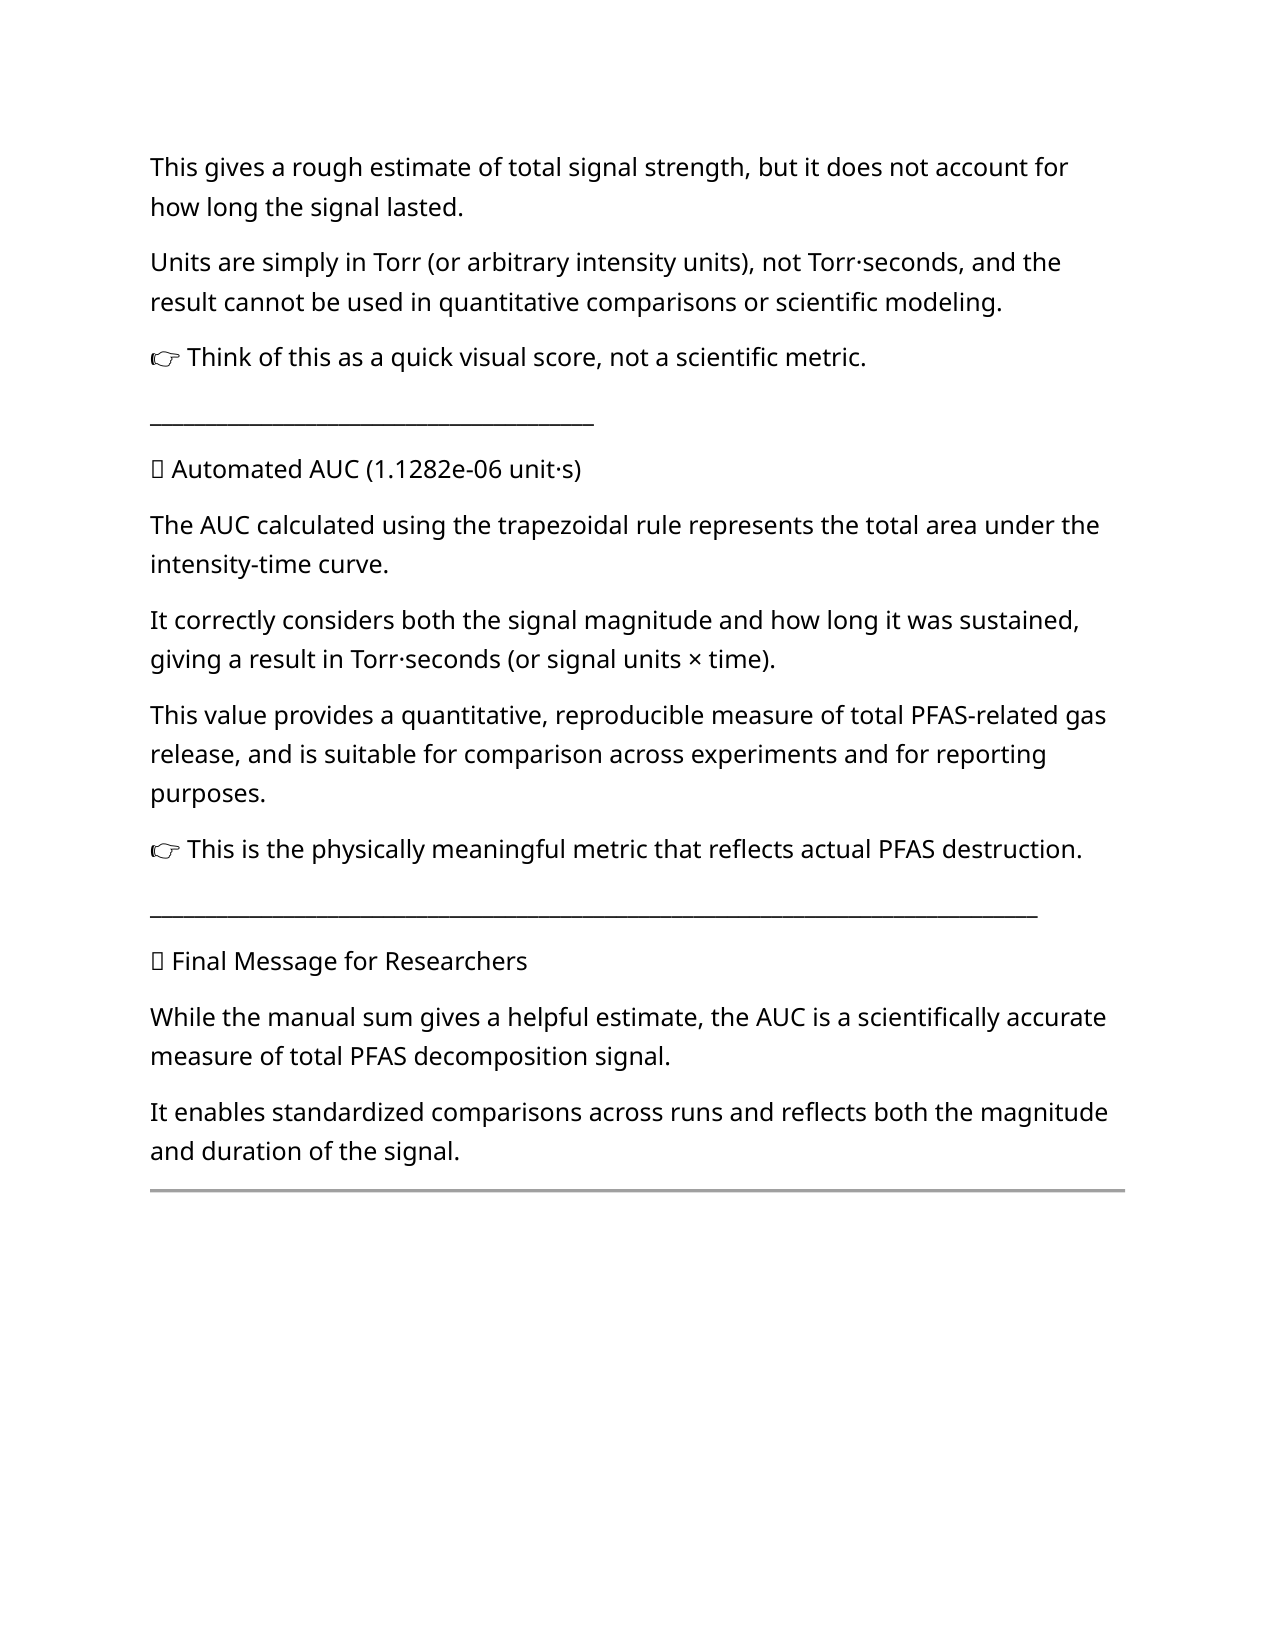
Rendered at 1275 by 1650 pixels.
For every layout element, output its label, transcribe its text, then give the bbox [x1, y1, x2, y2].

text ________________________________________________________________________________ [150, 887, 1125, 922]
text The AUC calculated using the trapezoidal rule represents the total area under the intensity-time curve. [150, 507, 1125, 581]
text It enables standardized comparisons across runs and reflects both the magnitude and duration of the signal. [150, 1094, 1125, 1167]
text Units are simply in Torr (or arbitrary intensity units), not Torr·seconds, and the result cannot be used in quantitative comparisons or scientific modeling. [150, 245, 1125, 318]
text While the manual sum gives a helpful estimate, the AUC is a scientifically accurate measure of total PFAS decomposition signal. [150, 999, 1125, 1072]
text 👉 Think of this as a quick visual score, not a scientific metric. [150, 340, 1125, 374]
text ________________________________________ [150, 396, 1125, 430]
text ✅ Final Message for Researchers [150, 943, 1125, 977]
text It correctly considers both the signal magnitude and how long it was sustained, giving a result in Torr·seconds (or signal units × time). [150, 602, 1125, 676]
text This value provides a quantitative, reproducible measure of total PFAS-related gas release, and is suitable for comparison across experiments and for reporting purposes. [150, 697, 1125, 810]
text This gives a rough estimate of total signal strength, but it does not account for how long the signal lasted. [150, 150, 1125, 223]
text 🔹 Automated AUC (1.1282e-06 unit·s) [150, 452, 1125, 486]
text 👉 This is the physically meaningful metric that reflects actual PFAS destruction. [150, 832, 1125, 866]
